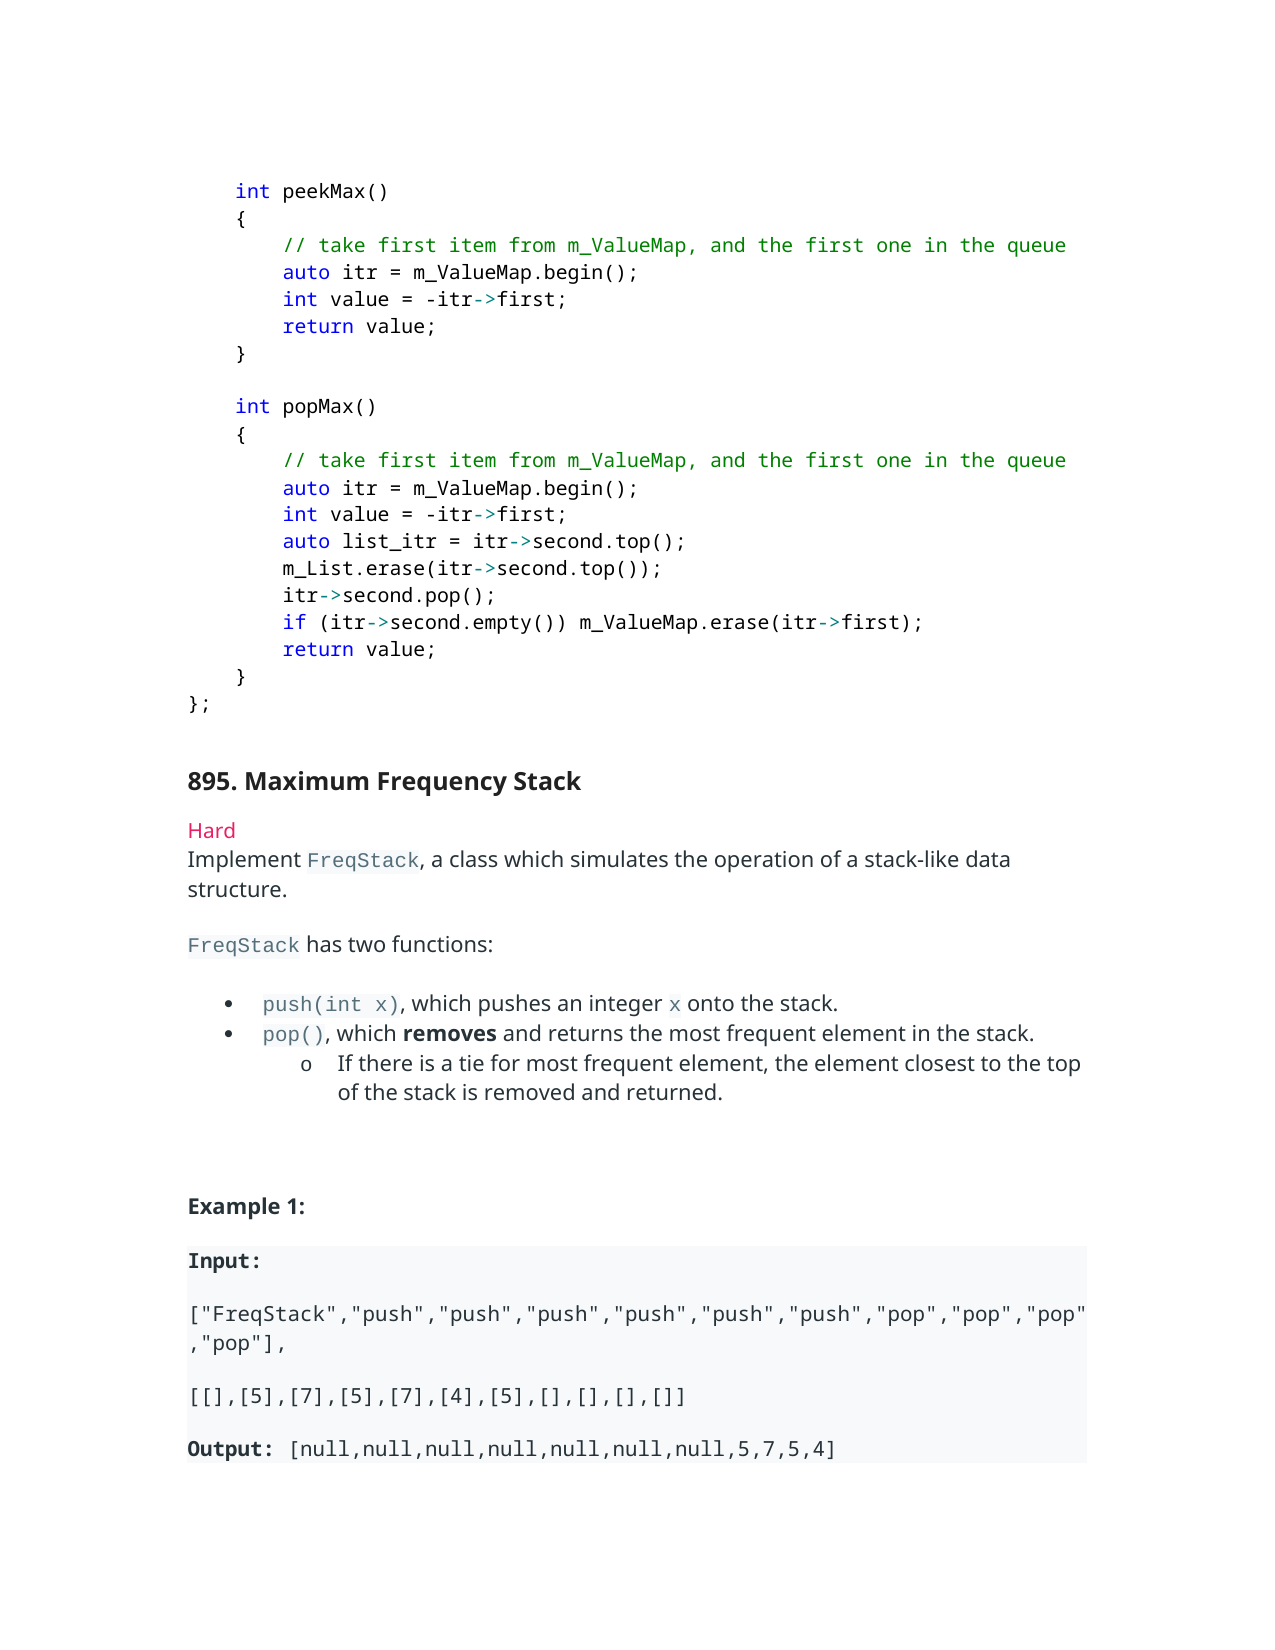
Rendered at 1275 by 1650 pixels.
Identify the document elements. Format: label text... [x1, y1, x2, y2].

text ["FreqStack","push","push","push","push","push","push","pop","pop","pop","pop"], [187, 1299, 1087, 1356]
text } [187, 663, 1087, 689]
text int value = -itr->first; [187, 501, 1087, 528]
text FreqStack has two functions: [187, 929, 1087, 959]
text int peekMax() [187, 177, 1087, 204]
text { [187, 204, 1087, 231]
text itr->second.pop(); [187, 582, 1087, 609]
text Output: [null,null,null,null,null,null,null,5,7,5,4] [187, 1434, 1087, 1463]
text }; [187, 689, 1087, 717]
text m_List.erase(itr->second.top()); [187, 555, 1087, 582]
text if (itr->second.empty()) m_ValueMap.erase(itr->first); [187, 609, 1087, 636]
list push(int x), which pushes an integer x onto the stack. [225, 988, 1087, 1018]
text Input: [187, 1246, 1087, 1274]
text } [187, 339, 1087, 366]
text Example 1: [187, 1191, 1087, 1221]
text return value; [187, 636, 1087, 663]
text int popMax() [187, 393, 1087, 420]
subtitle 895. Maximum Frequency Stack [187, 763, 1087, 797]
text int value = -itr->first; [187, 285, 1087, 312]
text Implement FreqStack, a class which simulates the operation of a stack-like data structure. [187, 844, 1087, 904]
text [[],[5],[7],[5],[7],[4],[5],[],[],[],[]] [187, 1381, 1087, 1409]
text auto itr = m_ValueMap.begin(); [187, 258, 1087, 285]
text auto list_itr = itr->second.top(); [187, 528, 1087, 555]
list pop(), which removes and returns the most frequent element in the stack. [225, 1018, 1087, 1047]
text auto itr = m_ValueMap.begin(); [187, 474, 1087, 501]
text { [187, 420, 1087, 447]
list If there is a tie for most frequent element, the element closest to the top of the stack is removed and returned. [300, 1047, 1087, 1107]
text return value; [187, 312, 1087, 339]
text Hard [187, 813, 1087, 844]
text // take first item from m_ValueMap, and the first one in the queue [187, 231, 1087, 258]
text // take first item from m_ValueMap, and the first one in the queue [187, 447, 1087, 474]
